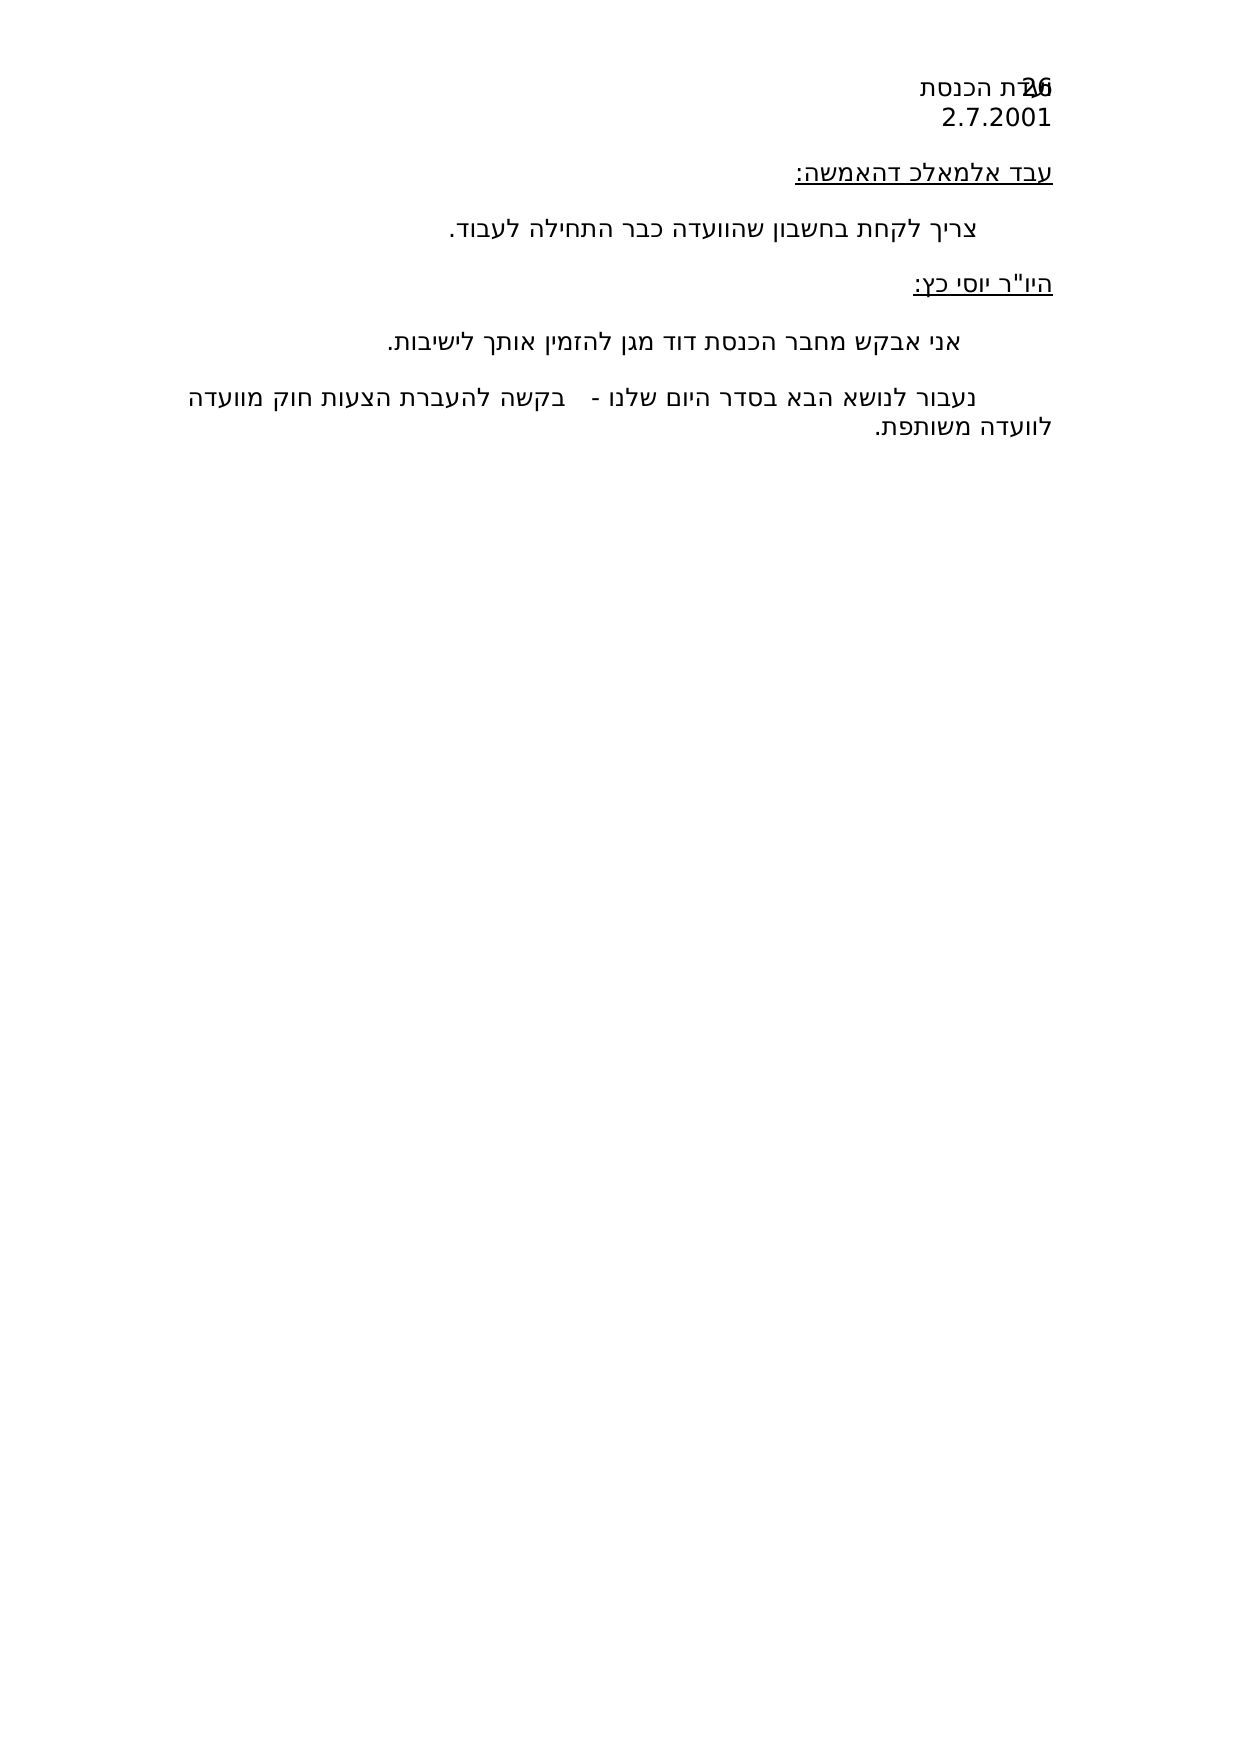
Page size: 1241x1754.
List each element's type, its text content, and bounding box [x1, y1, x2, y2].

text עבד אלמאלכ דהאמשה: [187, 158, 1053, 187]
text נעבור לנושא הבא בסדר היום שלנו - בקשה להעברת הצעות חוק מוועדה לוועדה משותפת. [187, 383, 1053, 441]
text צריך לקחת בחשבון שהוועדה כבר התחילה לעבוד. [187, 214, 1053, 243]
text אני אבקש מחבר הכנסת דוד מגן להזמין אותך לישיבות. [187, 327, 1053, 356]
text היו"ר יוסי כץ: [187, 269, 1053, 298]
